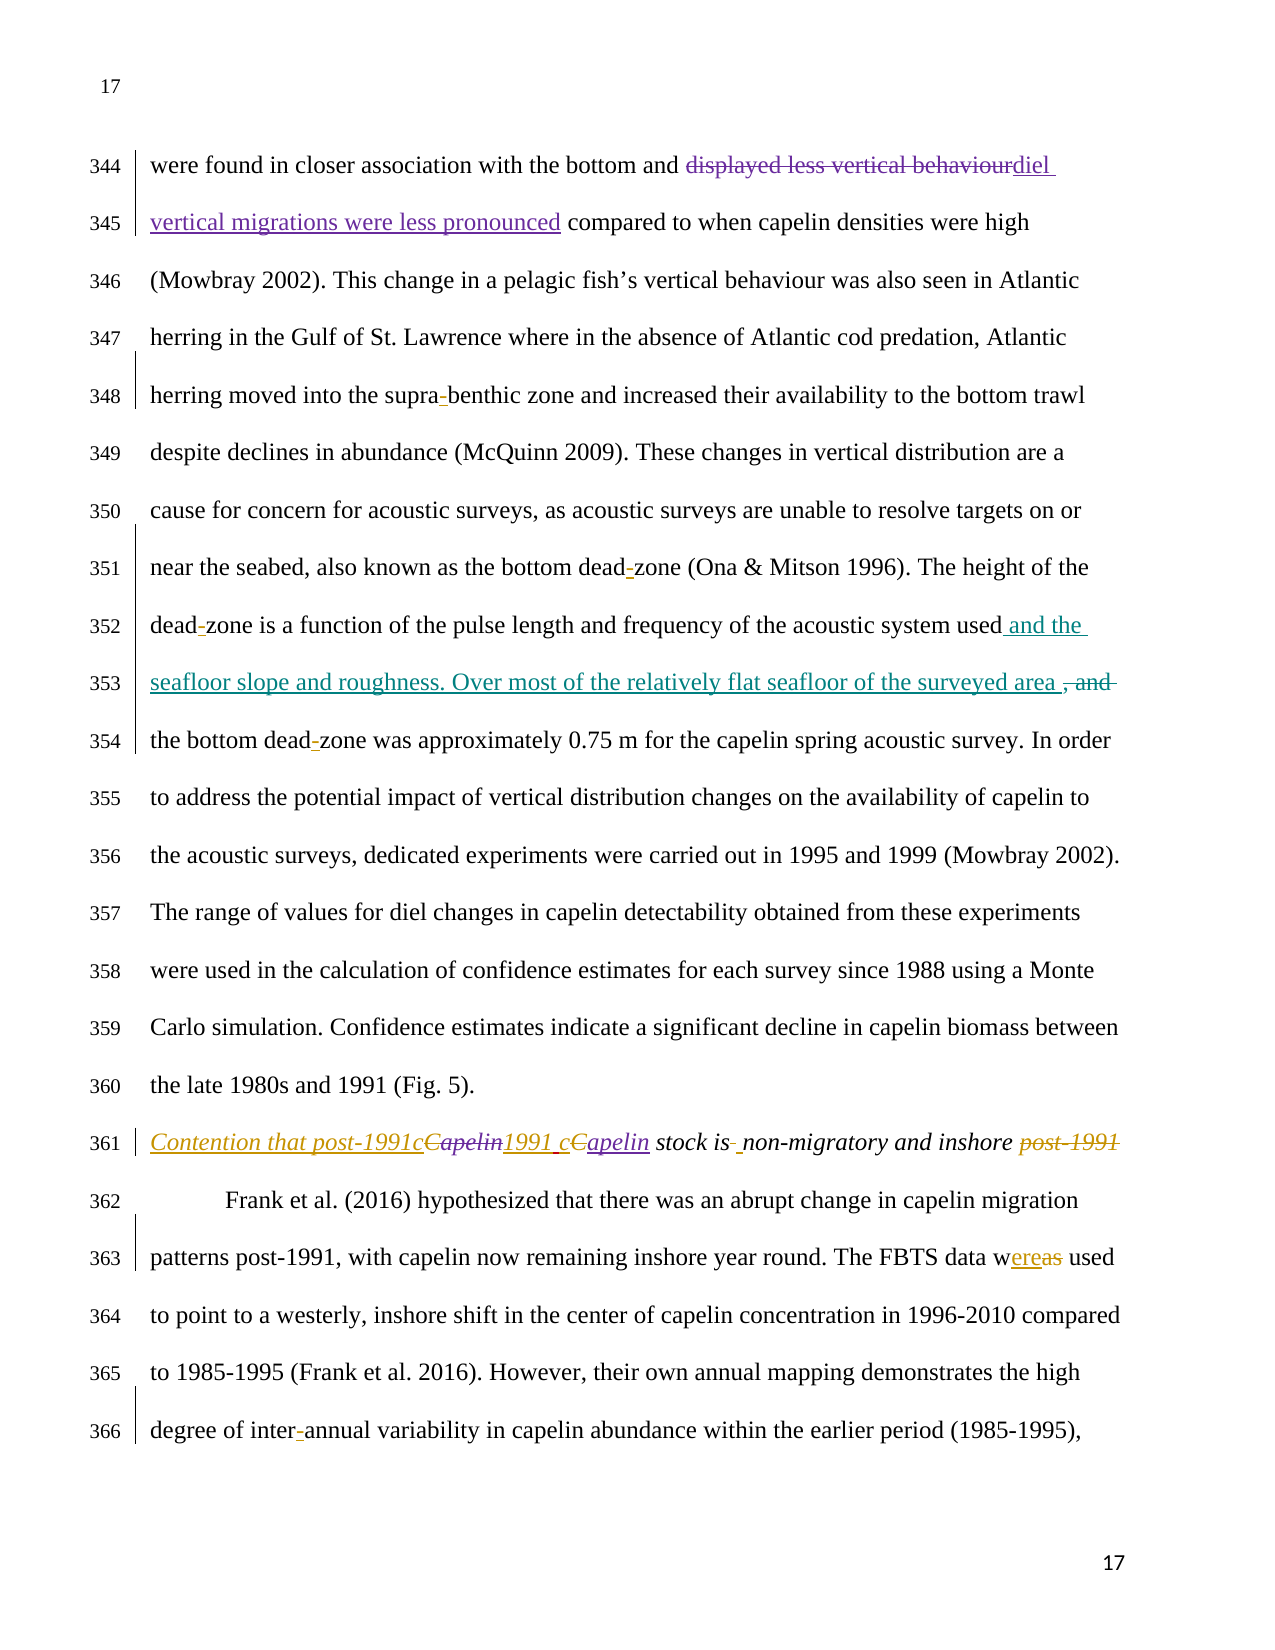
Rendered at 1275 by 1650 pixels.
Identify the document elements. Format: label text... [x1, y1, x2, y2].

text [150, 150, 1125, 1099]
text stock isnon-migratory and inshore [150, 1127, 1125, 1156]
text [150, 1185, 1125, 1444]
